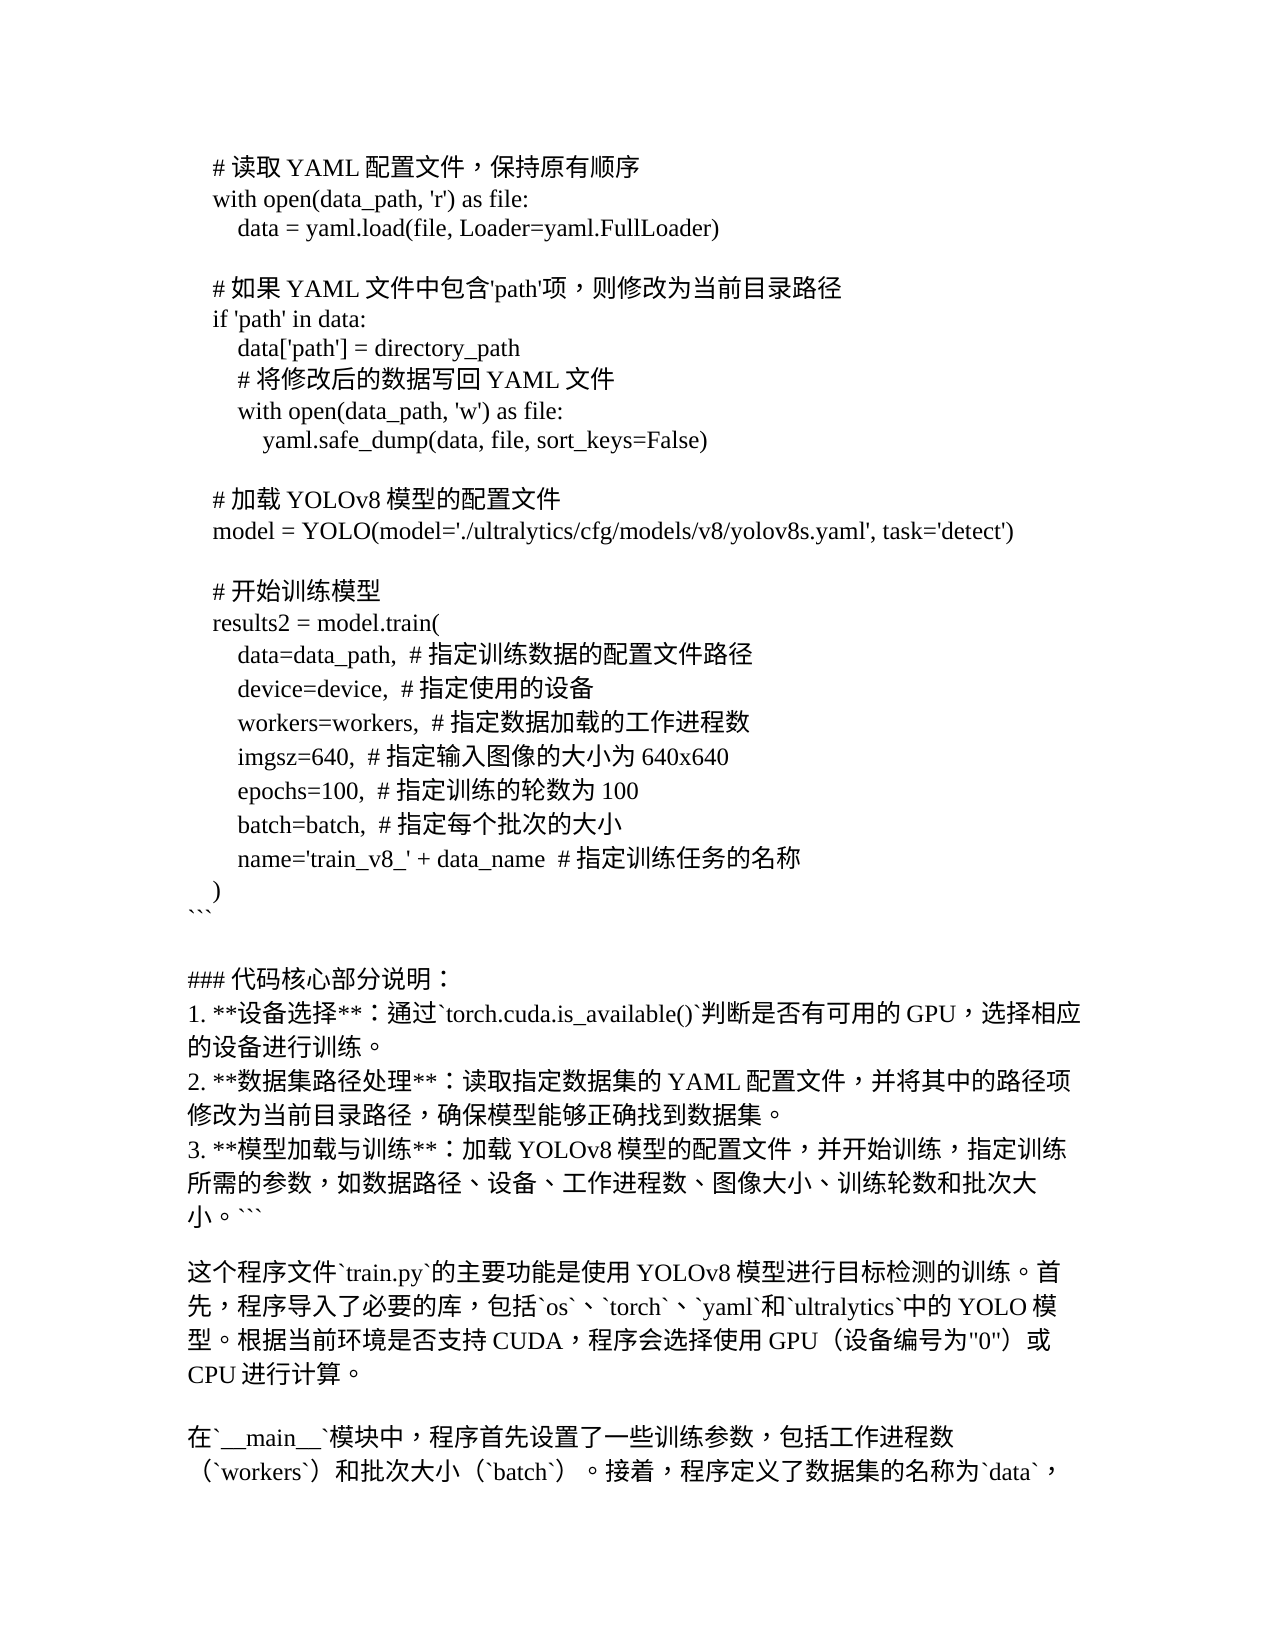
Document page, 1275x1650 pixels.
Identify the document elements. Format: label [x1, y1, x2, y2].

text [187, 150, 1087, 1234]
text [187, 1254, 1087, 1488]
